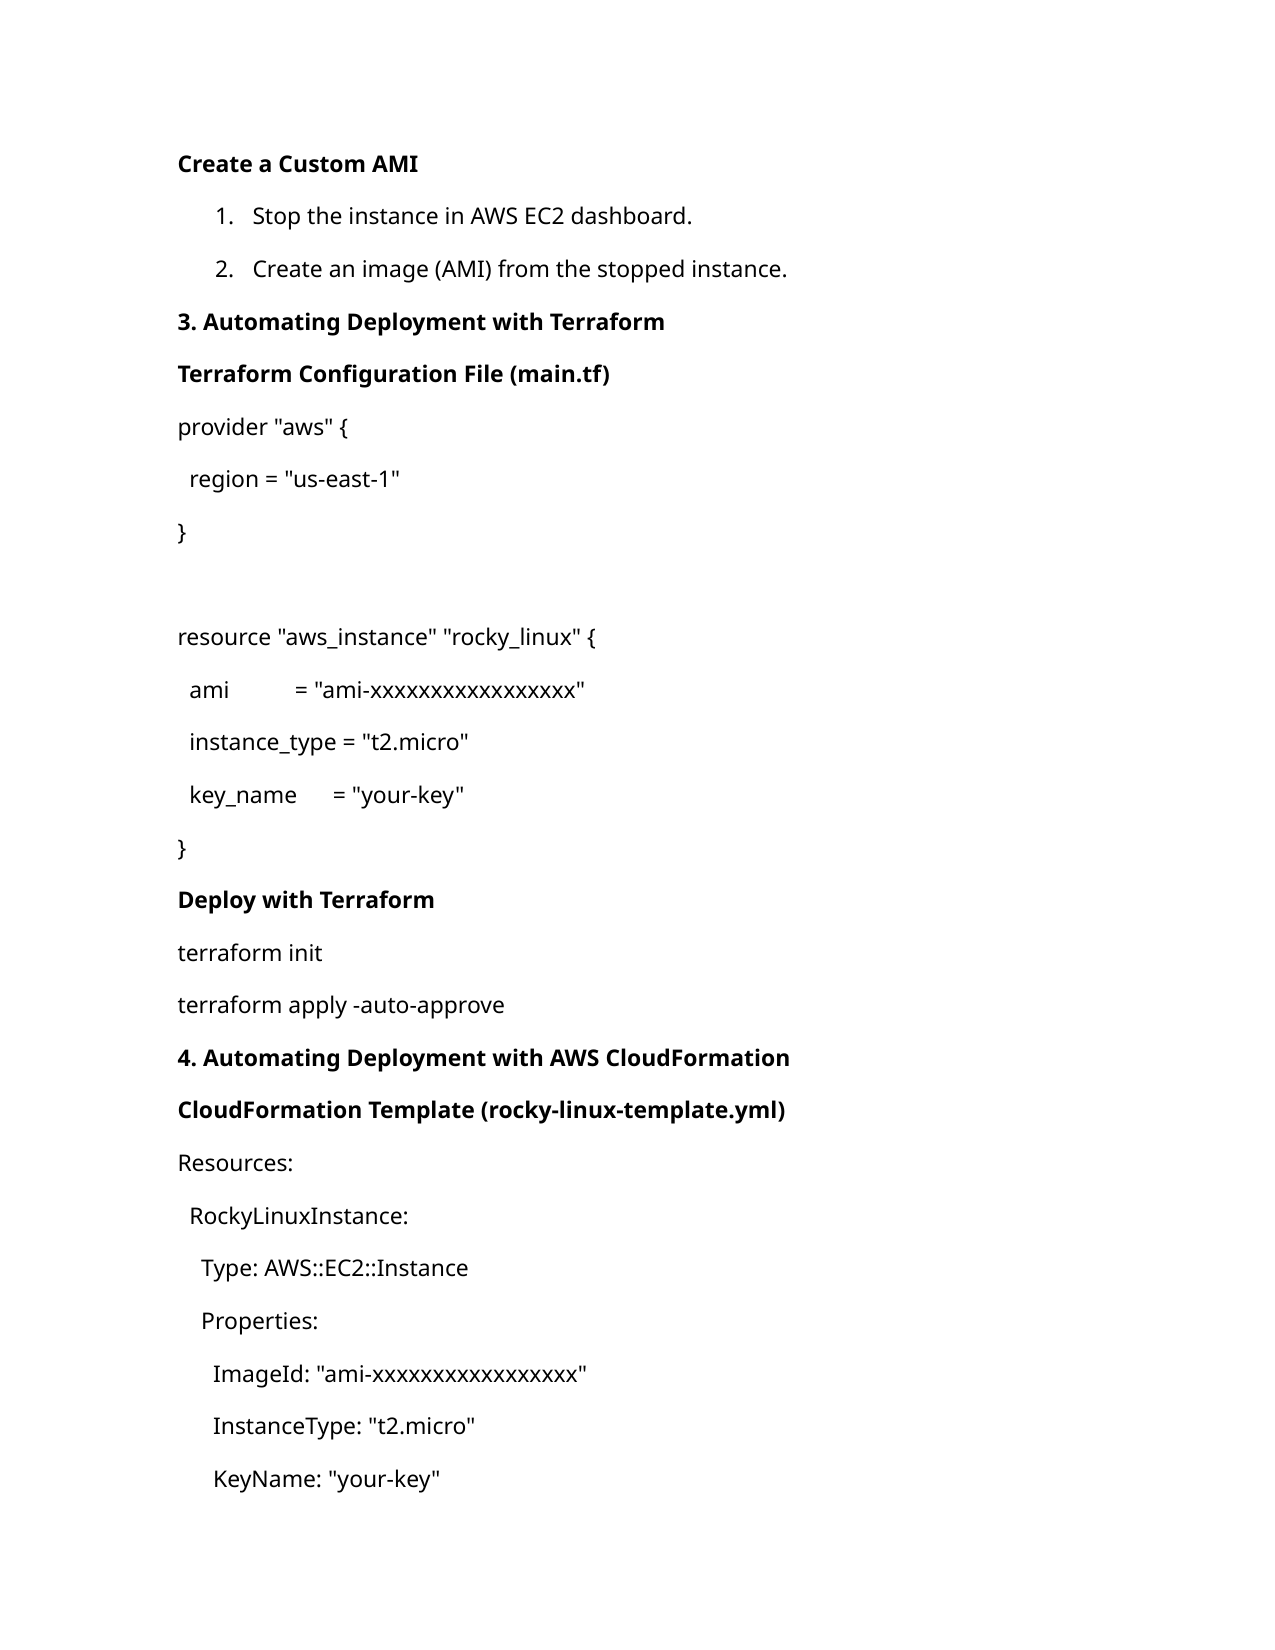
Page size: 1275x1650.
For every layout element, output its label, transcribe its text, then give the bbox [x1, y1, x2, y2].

text provider "aws" { [177, 411, 1098, 442]
text ami = "ami-xxxxxxxxxxxxxxxxx" [177, 674, 1098, 705]
text } [177, 516, 1098, 547]
text Resources: [177, 1147, 1098, 1178]
text Deploy with Terraform [177, 884, 1098, 915]
text ImageId: "ami-xxxxxxxxxxxxxxxxx" [177, 1357, 1098, 1389]
text Terraform Configuration File (main.tf) [177, 358, 1098, 389]
text CloudFormation Template (rocky-linux-template.yml) [177, 1094, 1098, 1126]
text 3. Automating Deployment with Terraform [177, 305, 1098, 337]
text RockyLinuxInstance: [177, 1200, 1098, 1231]
text Create a Custom AMI [177, 148, 1098, 179]
text region = "us-east-1" [177, 463, 1098, 494]
text key_name = "your-key" [177, 779, 1098, 810]
list Create an image (AMI) from the stopped instance. [215, 253, 1098, 284]
text terraform init [177, 937, 1098, 968]
list Stop the instance in AWS EC2 dashboard. [215, 200, 1098, 231]
text Properties: [177, 1305, 1098, 1336]
text instance_type = "t2.micro" [177, 726, 1098, 757]
text 4. Automating Deployment with AWS CloudFormation [177, 1042, 1098, 1073]
text terraform apply -auto-approve [177, 989, 1098, 1021]
text } [177, 831, 1098, 863]
text Type: AWS::EC2::Instance [177, 1252, 1098, 1283]
text resource "aws_instance" "rocky_linux" { [177, 621, 1098, 652]
text InstanceType: "t2.micro" [177, 1410, 1098, 1441]
text KeyName: "your-key" [177, 1463, 1098, 1494]
